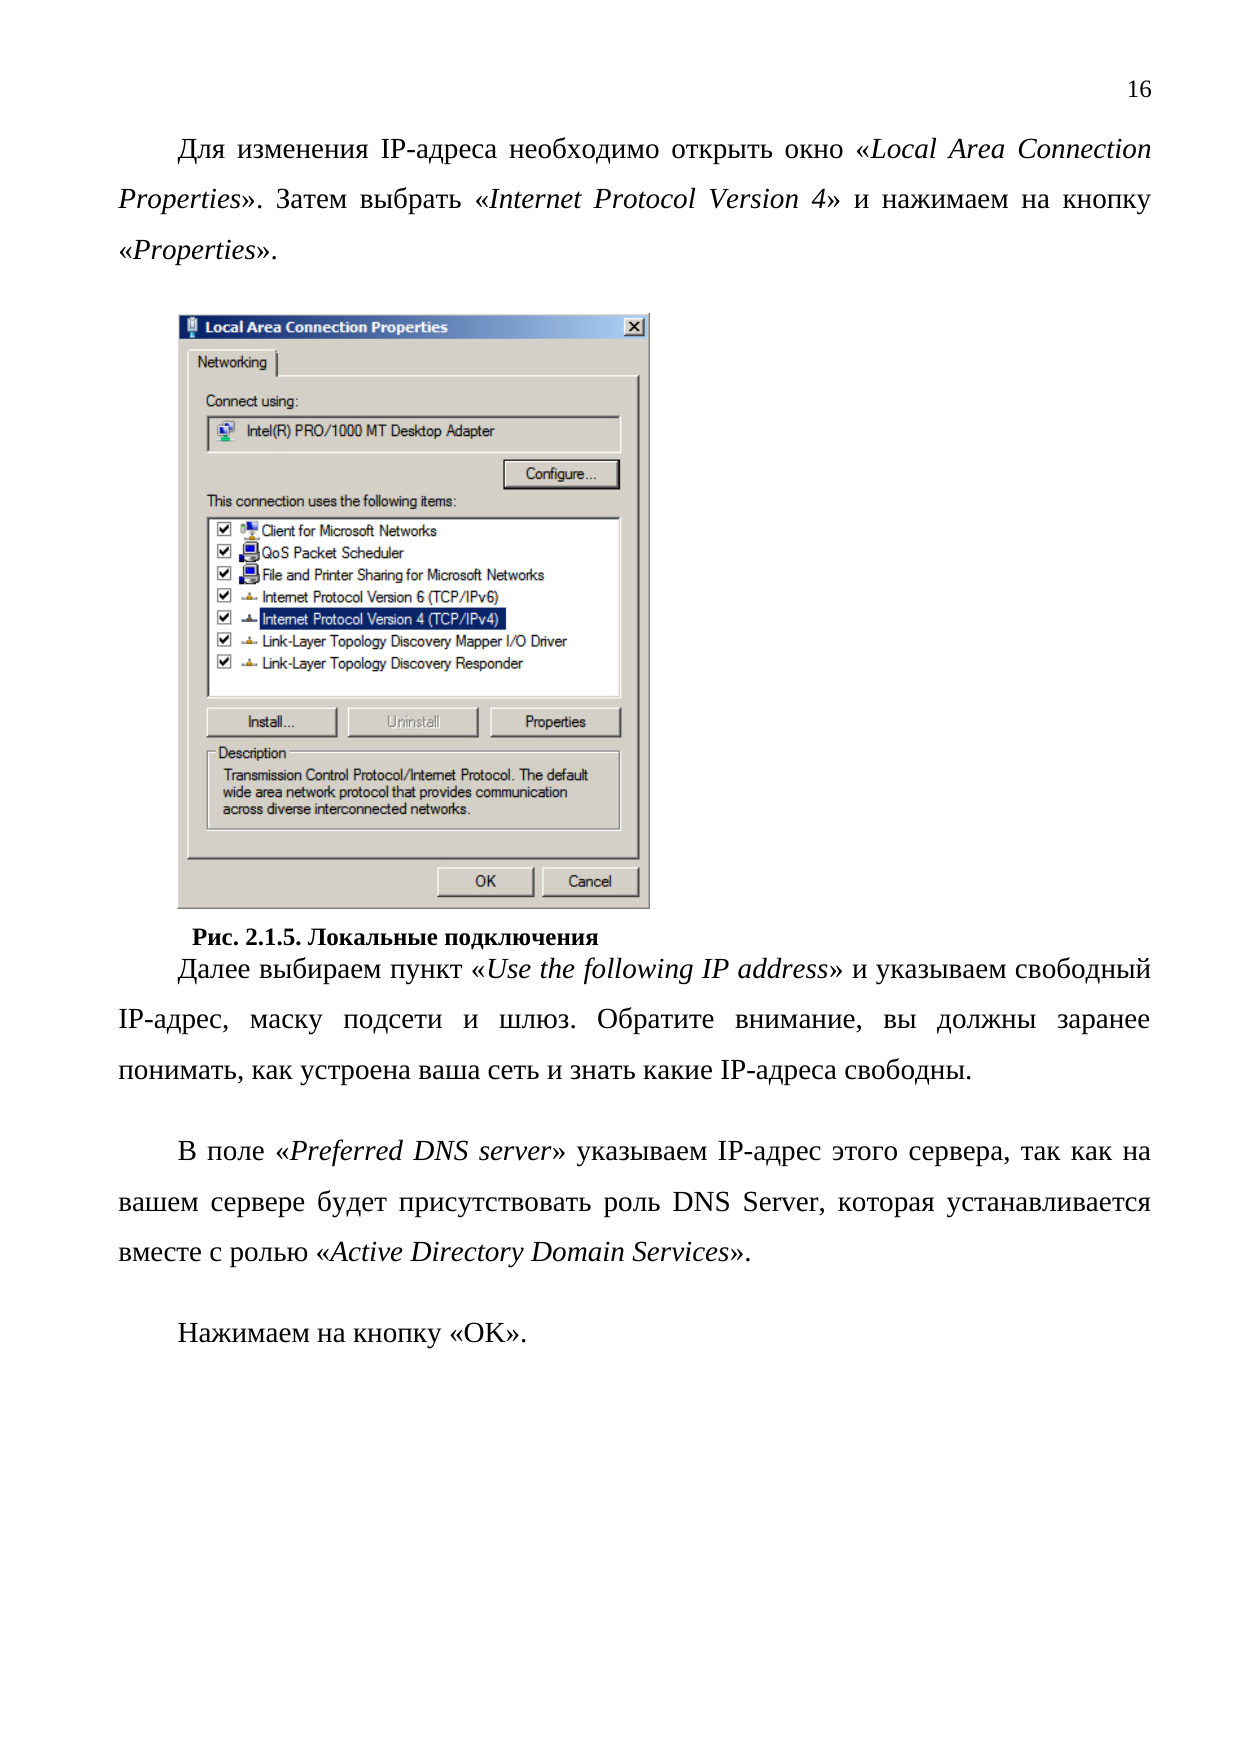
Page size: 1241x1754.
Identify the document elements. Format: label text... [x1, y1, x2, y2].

text Рис. 2.1.5. Локальные подключения [192, 922, 1152, 951]
text Для изменения IP-адреса необходимо открыть окно «Local Area Connection Properties». Затем выбрать «Internet Protocol Version 4» и нажимаем на кнопку «Properties». [118, 131, 1152, 266]
text Далее выбираем пункт «Use the following IP address» и указываем свободный IP-адрес, маску подсети и шлюз. Обратите внимание, вы должны заранее понимать, как устроена ваша сеть и знать какие IP-адреса свободны. [118, 951, 1152, 1085]
picture [177, 313, 650, 909]
text Нажимаем на кнопку «OK». [118, 1316, 1152, 1349]
text В поле «Preferred DNS server» указываем IP-адрес этого сервера, так как на вашем сервере будет присутствовать роль DNS Server, которая устанавливается вместе с ролью «Active Directory Domain Services». [118, 1133, 1152, 1268]
